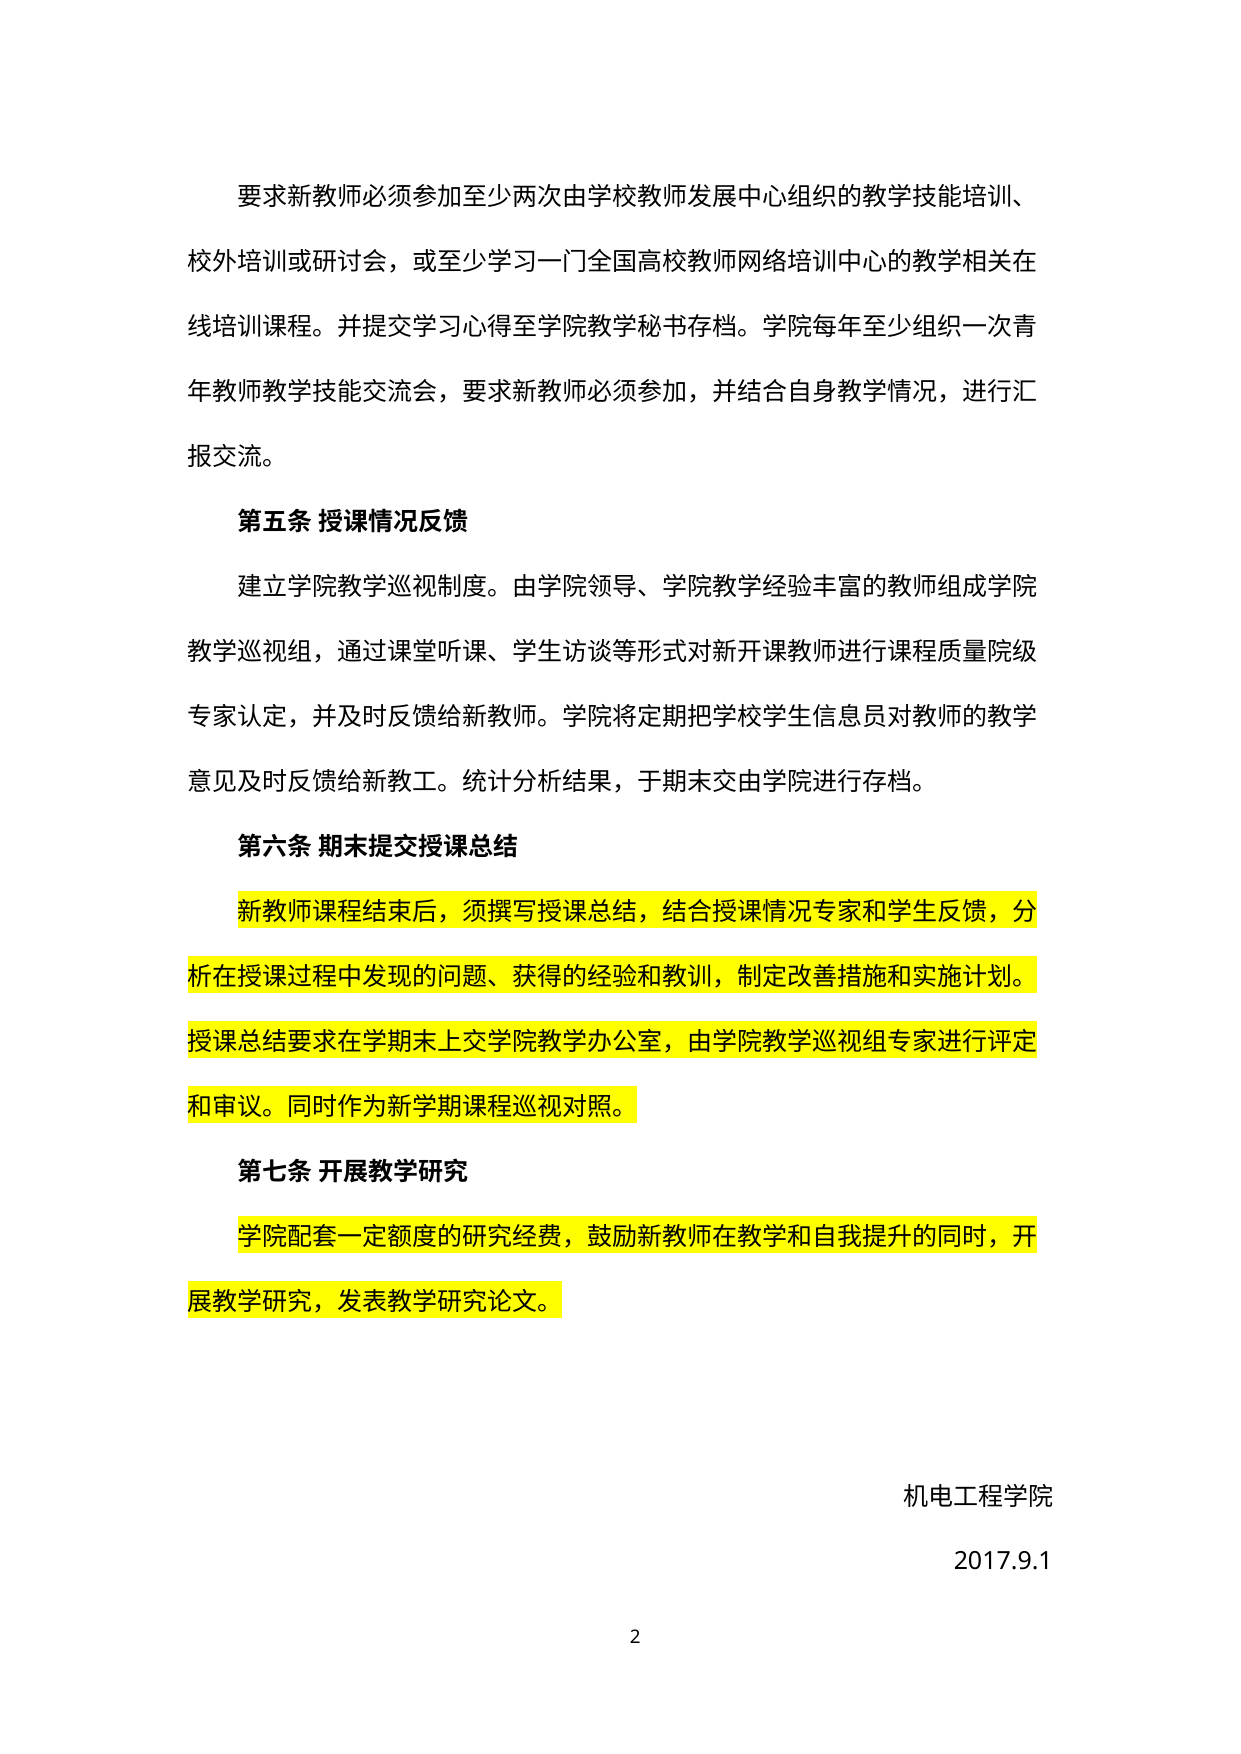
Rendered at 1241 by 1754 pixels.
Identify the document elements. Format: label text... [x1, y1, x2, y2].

text 要求新教师必须参加至少两次由学校教师发展中心组织的教学技能培训、校外培训或研讨会，或至少学习一门全国高校教师网络培训中心的教学相关在线培训课程。并提交学习心得至学院教学秘书存档。学院每年至少组织一次青年教师教学技能交流会，要求新教师必须参加，并结合自身教学情况，进行汇报交流。 [187, 162, 1053, 487]
text 学院配套一定额度的研究经费，鼓励新教师在教学和自我提升的同时，开展教学研究，发表教学研究论文。 [187, 1202, 1053, 1332]
text 2017.9.1 [187, 1527, 1053, 1592]
text 第五条 授课情况反馈 [187, 487, 1053, 552]
text 建立学院教学巡视制度。由学院领导、学院教学经验丰富的教师组成学院教学巡视组，通过课堂听课、学生访谈等形式对新开课教师进行课程质量院级专家认定，并及时反馈给新教师。学院将定期把学校学生信息员对教师的教学意见及时反馈给新教工。统计分析结果，于期末交由学院进行存档。 [187, 552, 1053, 812]
text 第六条 期末提交授课总结 [187, 812, 1053, 877]
text 新教师课程结束后，须撰写授课总结，结合授课情况专家和学生反馈，分析在授课过程中发现的问题、获得的经验和教训，制定改善措施和实施计划。授课总结要求在学期末上交学院教学办公室，由学院教学巡视组专家进行评定和审议。同时作为新学期课程巡视对照。 [187, 877, 1053, 1137]
text 第七条 开展教学研究 [187, 1137, 1053, 1202]
text 机电工程学院 [187, 1462, 1053, 1527]
